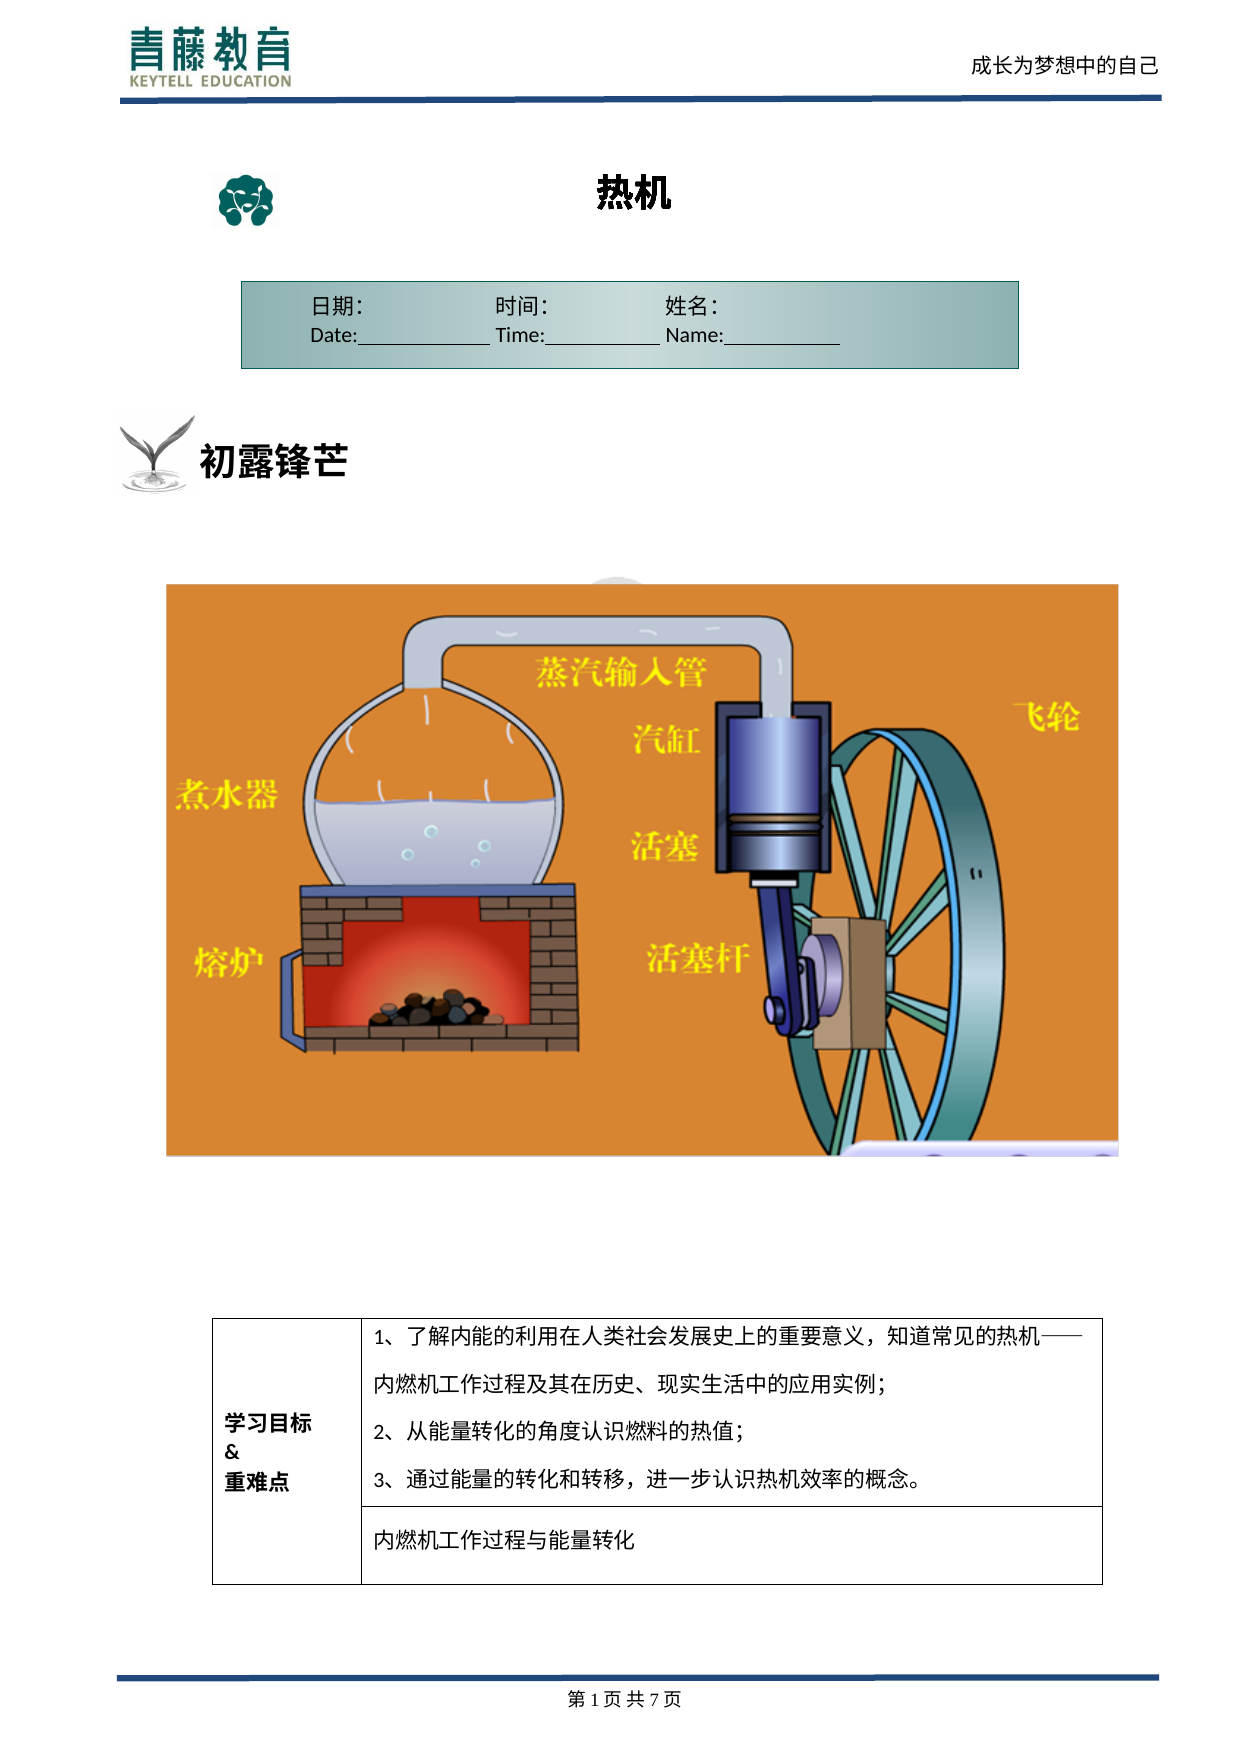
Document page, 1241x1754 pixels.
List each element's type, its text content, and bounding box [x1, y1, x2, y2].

table_cell 内燃机工作过程与能量转化 [362, 1507, 1102, 1583]
picture [165, 583, 1120, 1158]
table_header 学习目标 & 重难点 [213, 1319, 361, 1583]
picture [113, 10, 303, 93]
table_header 1、了解内能的利用在人类社会发展史上的重要意义，知道常见的热机——内燃机工作过程及其在历史、现实生活中的应用实例； 2、从能量转化的角度认识燃料的热值； 3、通过能量的转化和转移，进一步认识热机效率的概念。 [362, 1319, 1102, 1506]
title 初露锋芒 [117, 410, 1159, 508]
